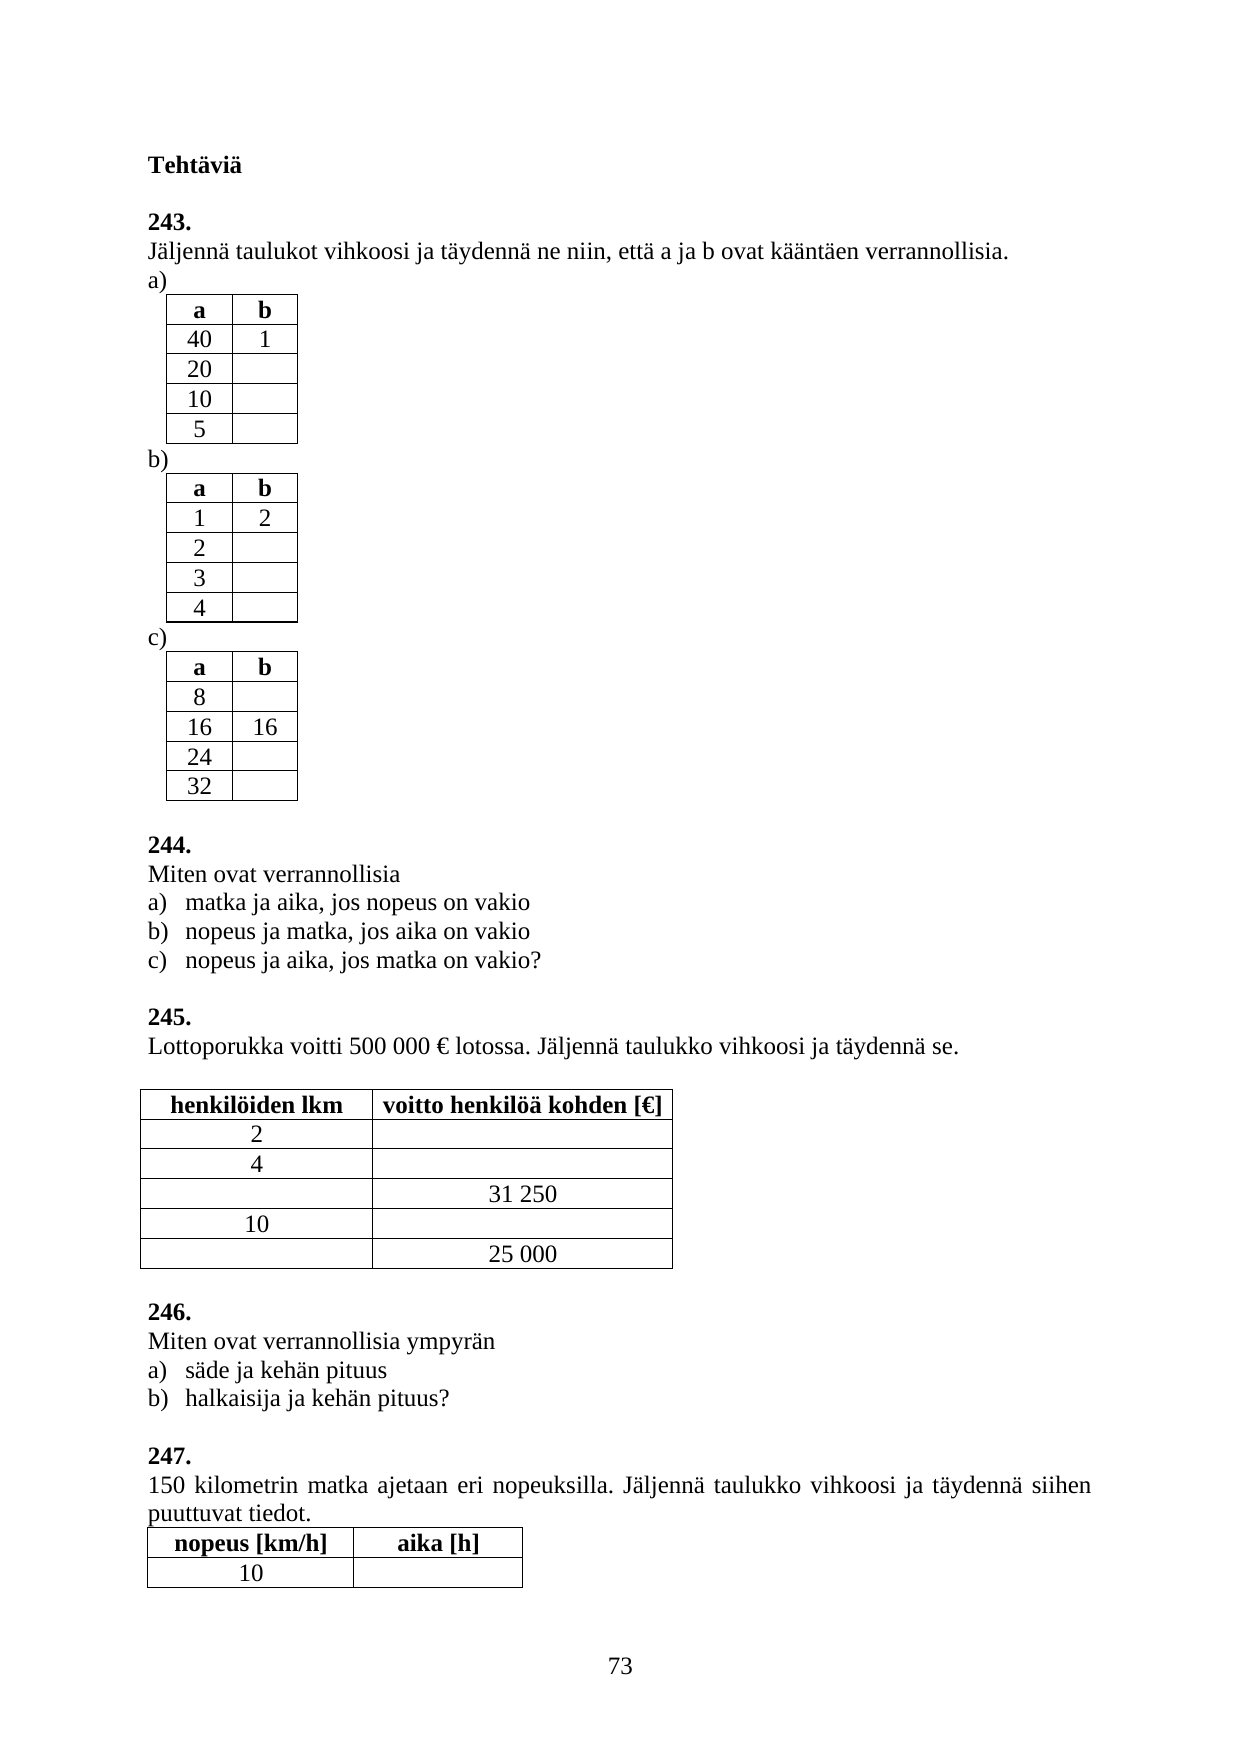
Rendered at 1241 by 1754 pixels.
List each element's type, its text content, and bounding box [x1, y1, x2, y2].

text Lottoporukka voitti 500 000 € lotossa. Jäljennä taulukko vihkoosi ja täydennä se. [148, 1031, 1092, 1060]
table_header a [167, 474, 232, 502]
table_cell 1 [167, 503, 232, 532]
table_header b [233, 474, 297, 502]
text Jäljennä taulukot vihkoosi ja täydennä ne niin, että a ja b ovat kääntäen verrannollisia. [148, 236, 1092, 265]
table_cell 16 [233, 712, 297, 741]
table_cell 31 250 [373, 1179, 672, 1208]
table_cell 20 [167, 354, 232, 383]
table_header henkilöiden lkm [141, 1090, 372, 1118]
table_cell [141, 1239, 372, 1267]
table_cell 4 [167, 593, 232, 621]
table_cell [233, 563, 297, 592]
table_cell [233, 682, 297, 711]
table_cell 32 [167, 771, 232, 800]
table_cell 10 [148, 1558, 353, 1587]
table_cell [373, 1120, 672, 1148]
subtitle Tehtäviä [148, 150, 1092, 179]
table_cell [233, 414, 297, 443]
table_header a [167, 652, 232, 681]
table_header a [167, 295, 232, 323]
table_cell [373, 1149, 672, 1178]
table_cell [233, 771, 297, 800]
table_cell 5 [167, 414, 232, 443]
table_cell 2 [167, 533, 232, 562]
table_cell 40 [167, 325, 232, 353]
table_cell [141, 1179, 372, 1208]
table_cell 2 [233, 503, 297, 532]
table_cell [373, 1209, 672, 1238]
table_cell [233, 384, 297, 413]
list matka ja aika, jos nopeus on vakio [148, 887, 1092, 916]
list säde ja kehän pituus [148, 1355, 1092, 1383]
table_header b [233, 652, 297, 681]
text nopeus ja matka, jos aika on vakio [148, 916, 1092, 945]
table_header voitto henkilöä kohden [€] [373, 1090, 672, 1118]
table_cell [233, 533, 297, 562]
table_cell 3 [167, 563, 232, 592]
table_cell 10 [167, 384, 232, 413]
table_cell 24 [167, 742, 232, 770]
text 150 kilometrin matka ajetaan eri nopeuksilla. Jäljennä taulukko vihkoosi ja täydennä siihen puuttuvat tiedot. [148, 1470, 1092, 1527]
table_header b [233, 295, 297, 323]
table_cell 2 [141, 1120, 372, 1148]
table_cell 10 [141, 1209, 372, 1238]
table_cell 25 000 [373, 1239, 672, 1267]
table_header nopeus [km/h] [148, 1528, 353, 1557]
text halkaisija ja kehän pituus? [148, 1383, 1092, 1412]
table_cell 8 [167, 682, 232, 711]
table_cell 16 [167, 712, 232, 741]
table_cell 1 [233, 325, 297, 353]
table_cell [233, 593, 297, 621]
text nopeus ja aika, jos matka on vakio? [148, 945, 1092, 974]
table_cell [233, 354, 297, 383]
table_header aika [h] [354, 1528, 522, 1557]
table_cell [354, 1558, 522, 1587]
text Miten ovat verrannollisia ympyrän [148, 1326, 1092, 1355]
table_cell [233, 742, 297, 770]
text Miten ovat verrannollisia [148, 859, 1092, 887]
table_cell 4 [141, 1149, 372, 1178]
